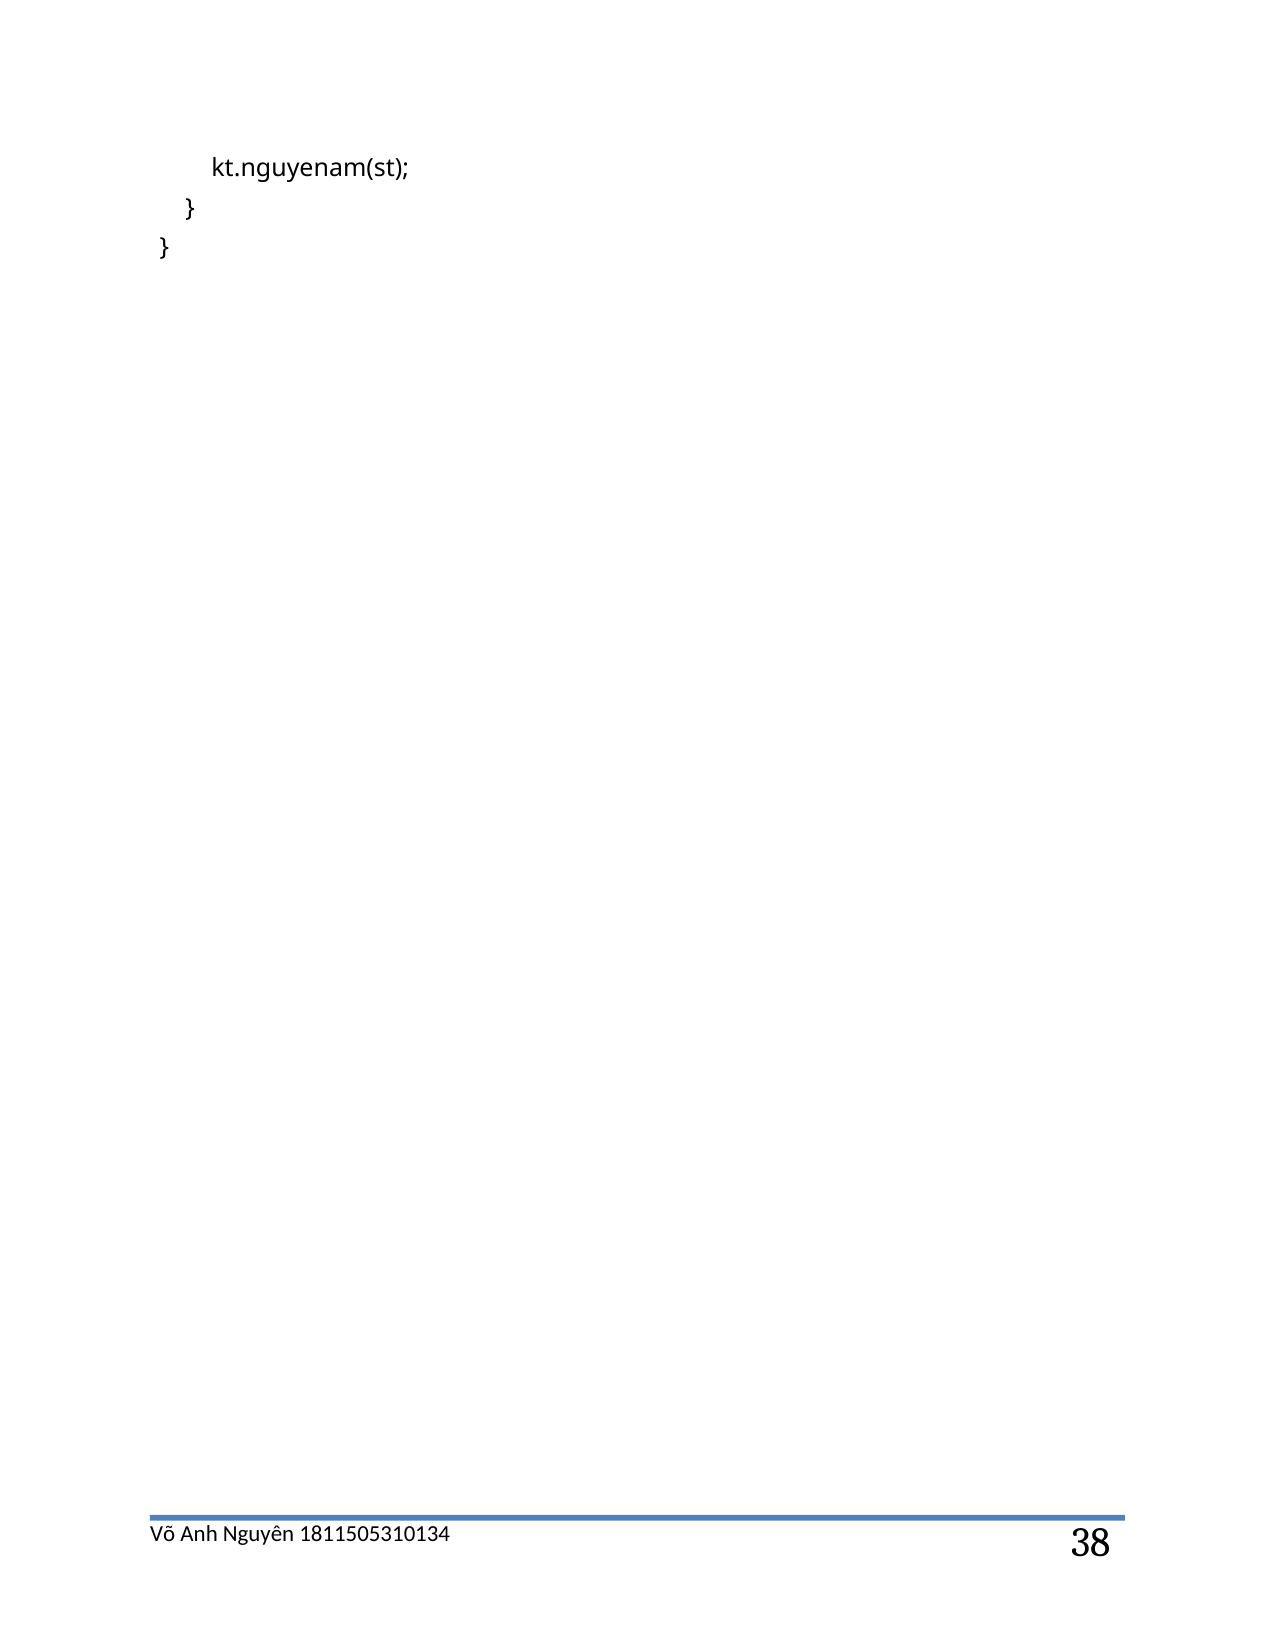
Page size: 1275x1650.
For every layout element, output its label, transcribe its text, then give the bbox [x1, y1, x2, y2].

list } [159, 189, 1125, 223]
list kt.nguyenam(st); [159, 150, 1125, 184]
list } [159, 228, 1125, 262]
